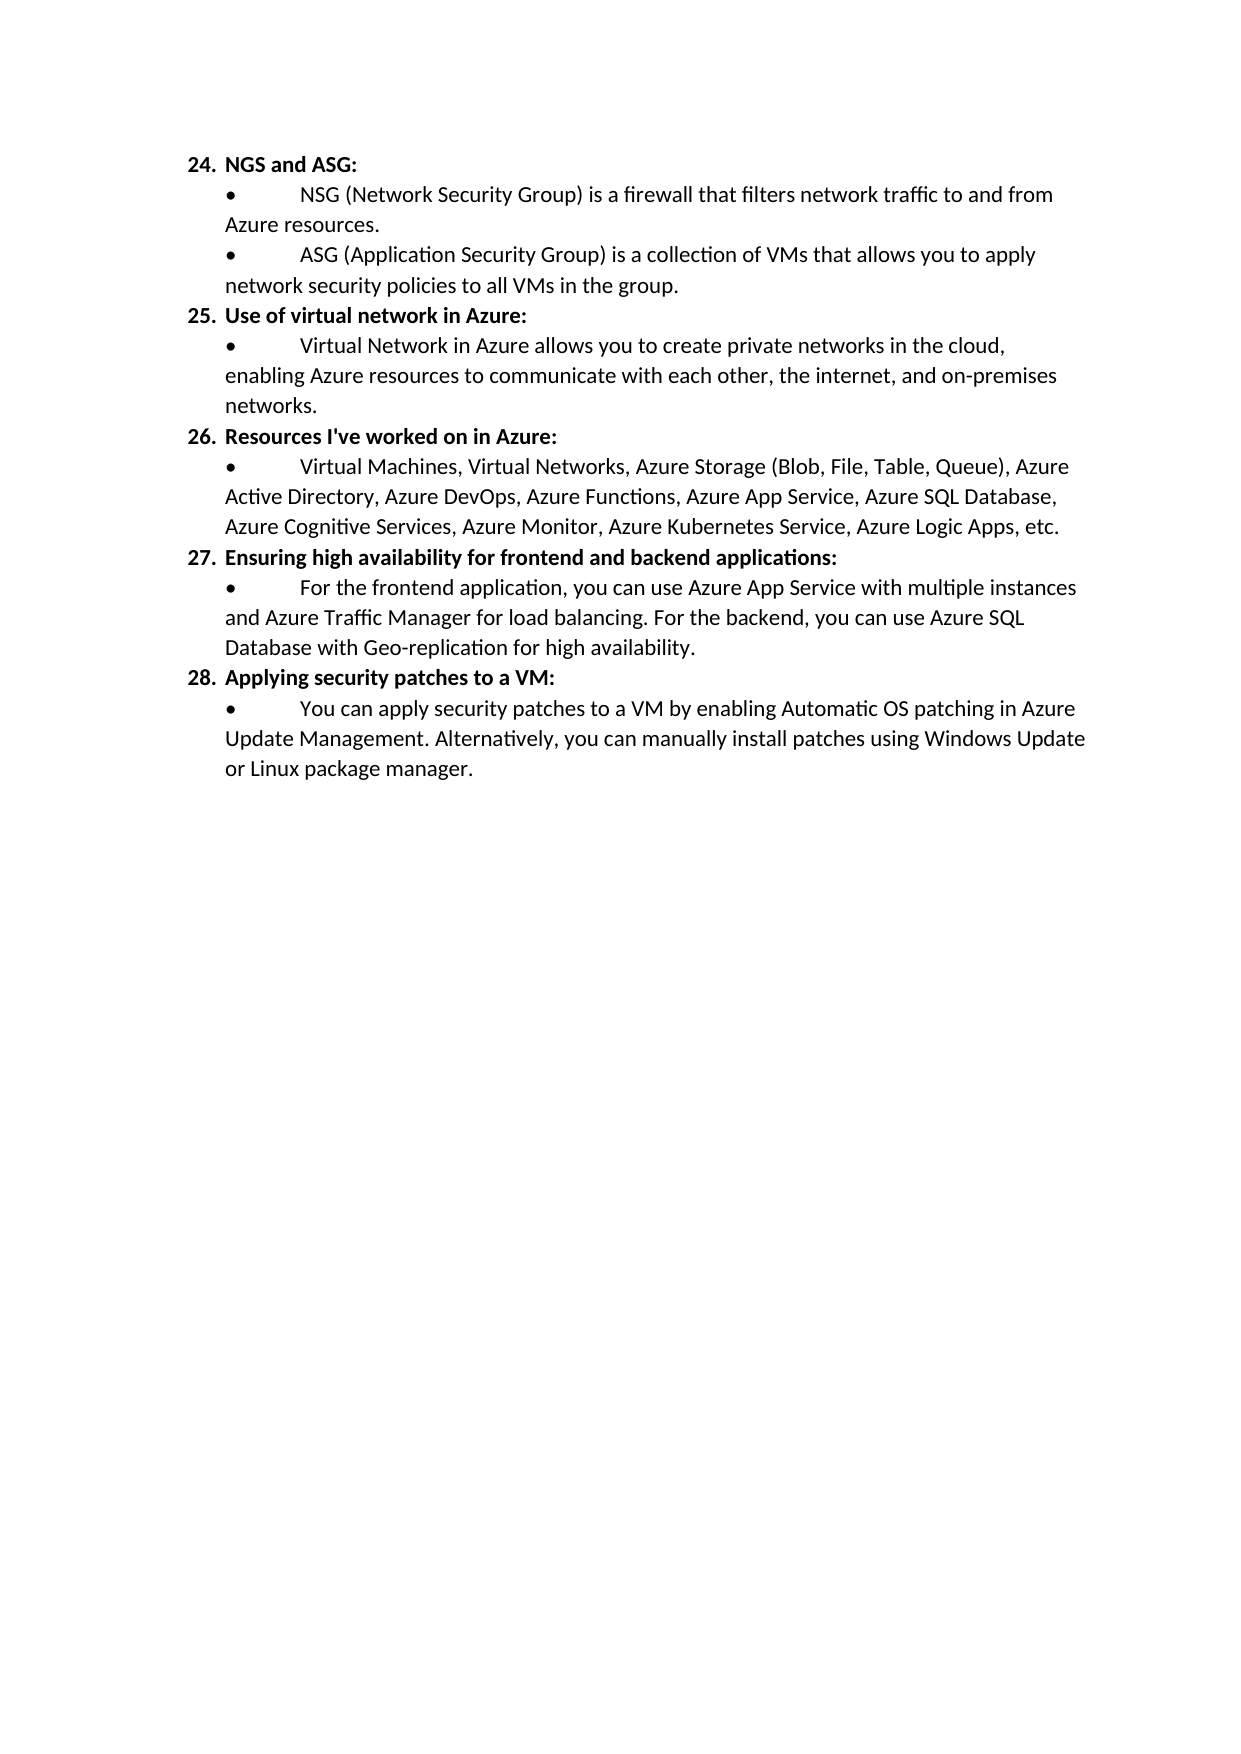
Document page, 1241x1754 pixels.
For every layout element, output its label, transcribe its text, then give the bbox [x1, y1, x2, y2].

list Use of virtual network in Azure: [187, 301, 1090, 329]
list • Virtual Network in Azure allows you to create private networks in the cloud, enabling Azure resources to communicate with each other, the internet, and on-premises networks. [225, 331, 1090, 420]
list Applying security patches to a VM: [187, 663, 1090, 692]
list • You can apply security patches to a VM by enabling Automatic OS patching in Azure Update Management. Alternatively, you can manually install patches using Windows Update or Linux package manager. [225, 694, 1090, 782]
list Ensuring high availability for frontend and backend applications: [187, 543, 1090, 571]
list • For the frontend application, you can use Azure App Service with multiple instances and Azure Traffic Manager for load balancing. For the backend, you can use Azure SQL Database with Geo-replication for high availability. [225, 573, 1090, 661]
list • NSG (Network Security Group) is a firewall that filters network traffic to and from Azure resources. [225, 180, 1090, 238]
list Resources I've worked on in Azure: [187, 422, 1090, 450]
list • Virtual Machines, Virtual Networks, Azure Storage (Blob, File, Table, Queue), Azure Active Directory, Azure DevOps, Azure Functions, Azure App Service, Azure SQL Database, Azure Cognitive Services, Azure Monitor, Azure Kubernetes Service, Azure Logic Apps, etc. [225, 452, 1090, 541]
list • ASG (Application Security Group) is a collection of VMs that allows you to apply network security policies to all VMs in the group. [225, 241, 1090, 299]
list NGS and ASG: [187, 150, 1090, 178]
